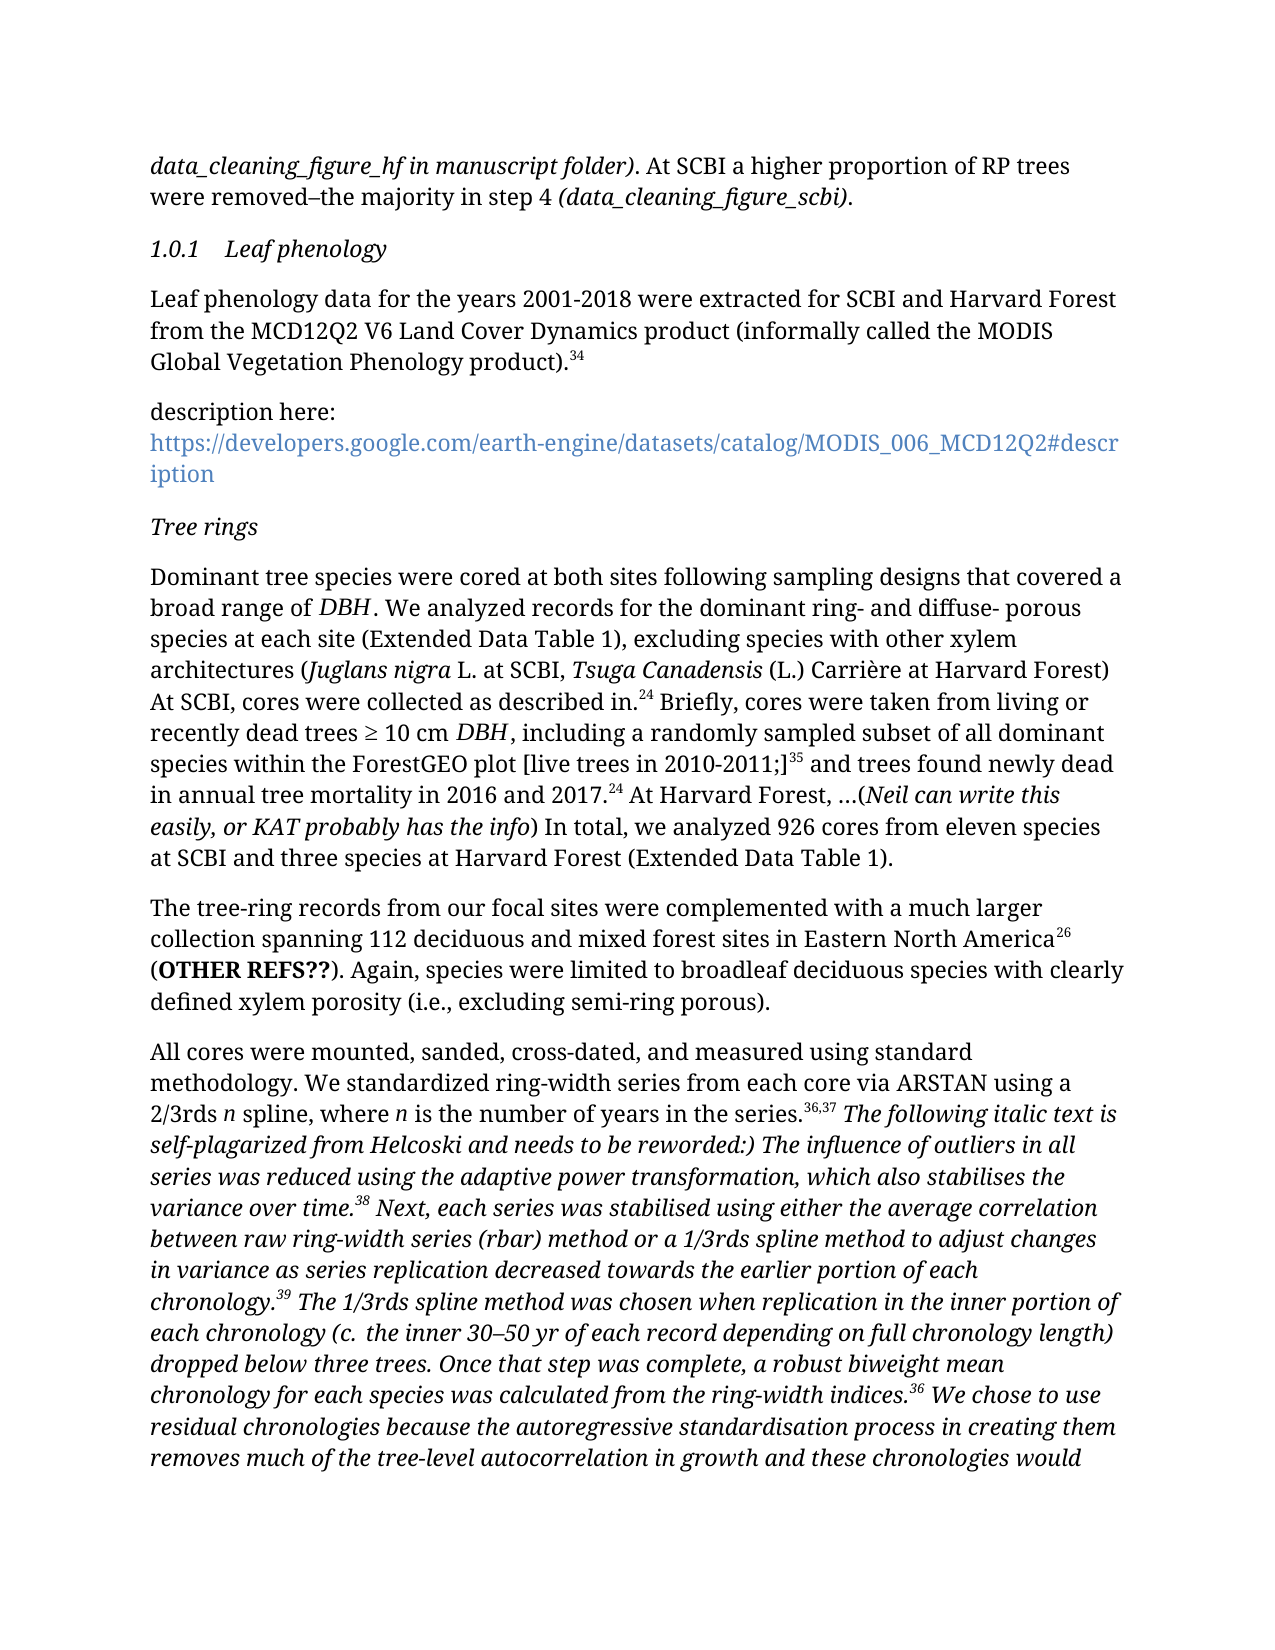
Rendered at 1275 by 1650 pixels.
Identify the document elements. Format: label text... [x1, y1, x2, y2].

text The tree-ring records from our focal sites were complemented with a much larger collection spanning 112 deciduous and mixed forest sites in Eastern North America26 (OTHER REFS??). Again, species were limited to broadleaf deciduous species with clearly defined xylem porosity (i.e., excluding semi-ring porous). [150, 892, 1125, 1017]
text Leaf phenology data for the years 2001-2018 were extracted for SCBI and Harvard Forest from the MCD12Q2 V6 Land Cover Dynamics product (informally called the MODIS Global Vegetation Phenology product).34 [150, 283, 1125, 377]
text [150, 150, 1125, 212]
text Dominant tree species were cored at both sites following sampling designs that covered a broad range of . We analyzed records for the dominant ring- and diffuse- porous species at each site (Extended Data Table 1), excluding species with other xylem architectures (Juglans nigra L. at SCBI, Tsuga Canadensis (L.) Carrière at Harvard Forest) At SCBI, cores were collected as described in.24 Briefly, cores were taken from living or recently dead trees 10 cm , including a randomly sampled subset of all dominant species within the ForestGEO plot [live trees in 2010-2011;]35 and trees found newly dead in annual tree mortality in 2016 and 2017.24 At Harvard Forest, …(Neil can write this easily, or KAT probably has the info) In total, we analyzed 926 cores from eleven species at SCBI and three species at Harvard Forest (Extended Data Table 1). [150, 560, 1125, 873]
subtitle 1.0.1 Leaf phenology [150, 233, 1125, 264]
text description here: https://developers.google.com/earth-engine/datasets/catalog/MODIS_006_MCD12Q2#description [150, 396, 1125, 489]
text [150, 1035, 1125, 1473]
subtitle Tree rings [150, 510, 1125, 542]
